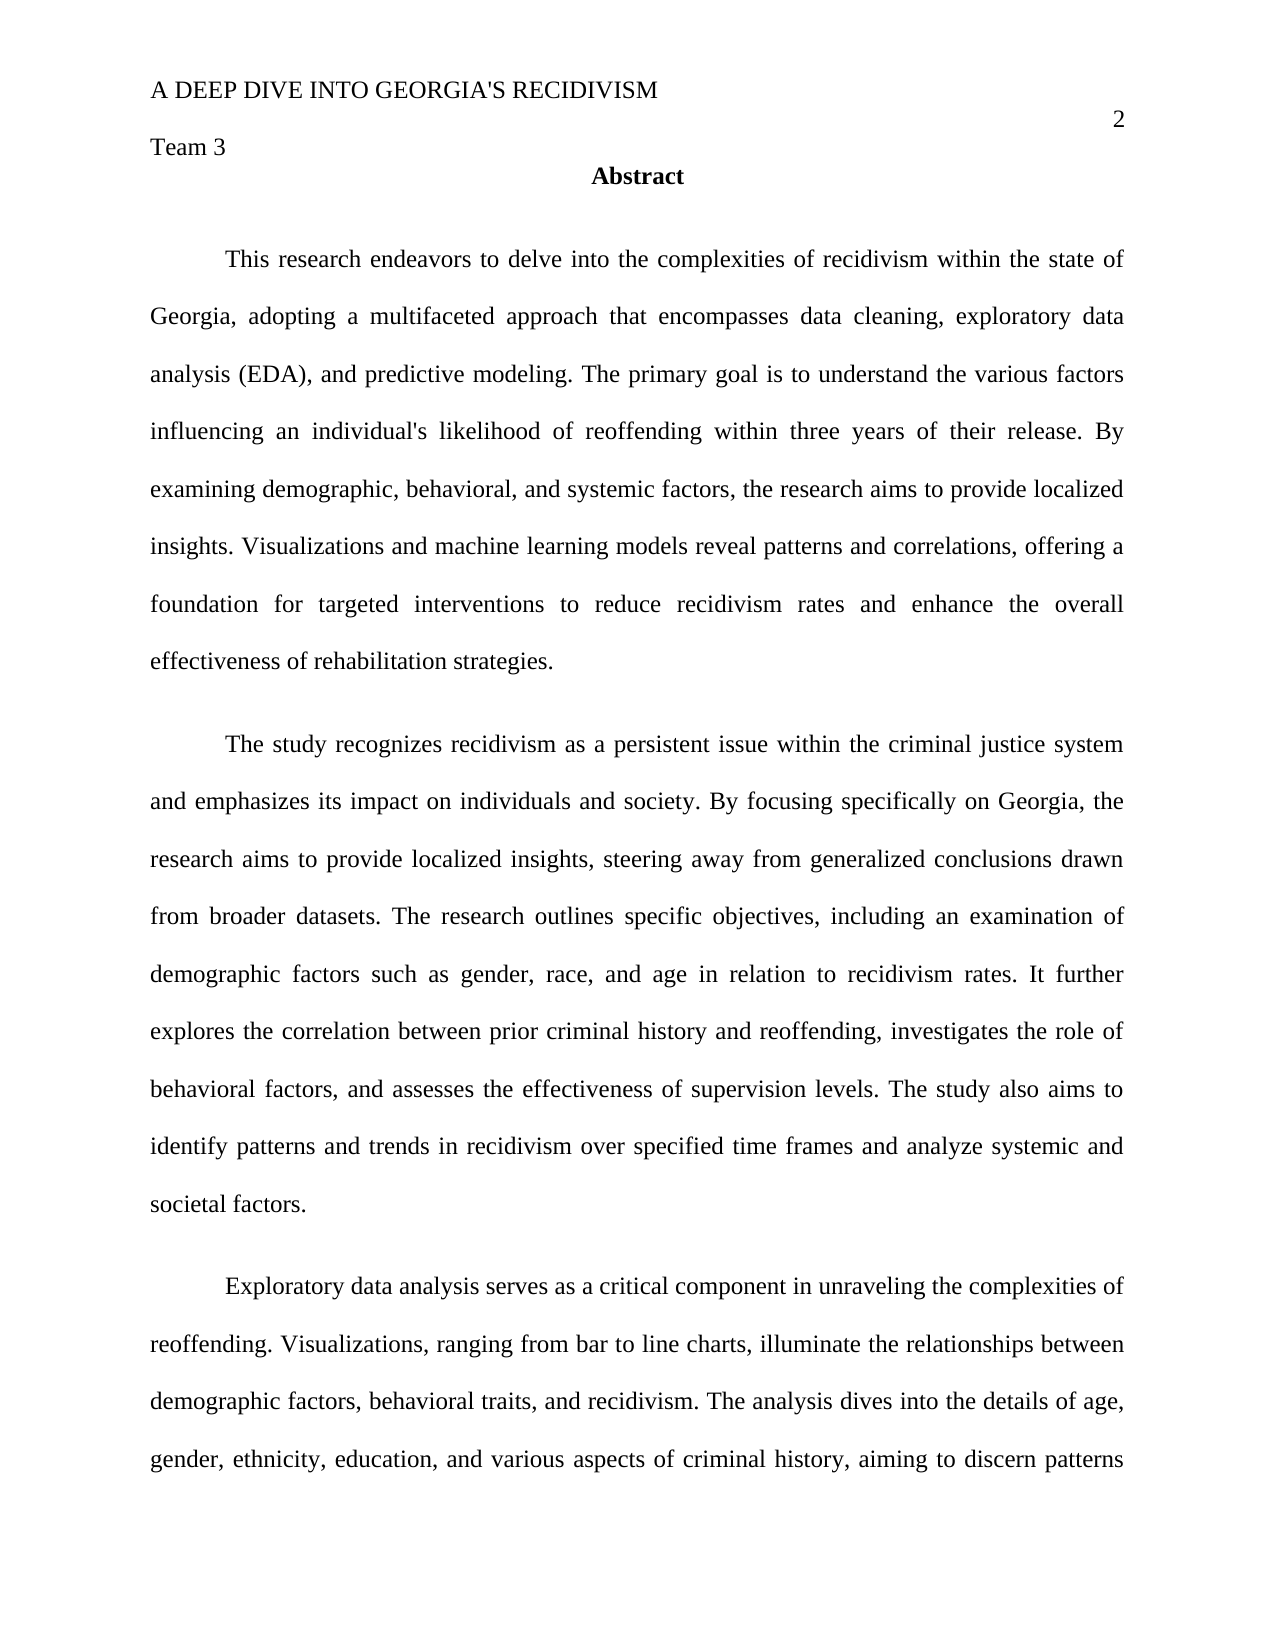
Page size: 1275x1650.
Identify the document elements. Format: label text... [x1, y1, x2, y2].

text The study recognizes recidivism as a persistent issue within the criminal justice system and emphasizes its impact on individuals and society. By focusing specifically on Georgia, the research aims to provide localized insights, steering away from generalized conclusions drawn from broader datasets. The research outlines specific objectives, including an examination of demographic factors such as gender, race, and age in relation to recidivism rates. It further explores the correlation between prior criminal history and reoffending, investigates the role of behavioral factors, and assesses the effectiveness of supervision levels. The study also aims to identify patterns and trends in recidivism over specified time frames and analyze systemic and societal factors. [150, 729, 1125, 1217]
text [150, 1271, 1125, 1472]
text Abstract [150, 161, 1125, 190]
text This research endeavors to delve into the complexities of recidivism within the state of Georgia, adopting a multifaceted approach that encompasses data cleaning, exploratory data analysis (EDA), and predictive modeling. The primary goal is to understand the various factors influencing an individual's likelihood of reoffending within three years of their release. By examining demographic, behavioral, and systemic factors, the research aims to provide localized insights. Visualizations and machine learning models reveal patterns and correlations, offering a foundation for targeted interventions to reduce recidivism rates and enhance the overall effectiveness of rehabilitation strategies. [150, 244, 1125, 675]
